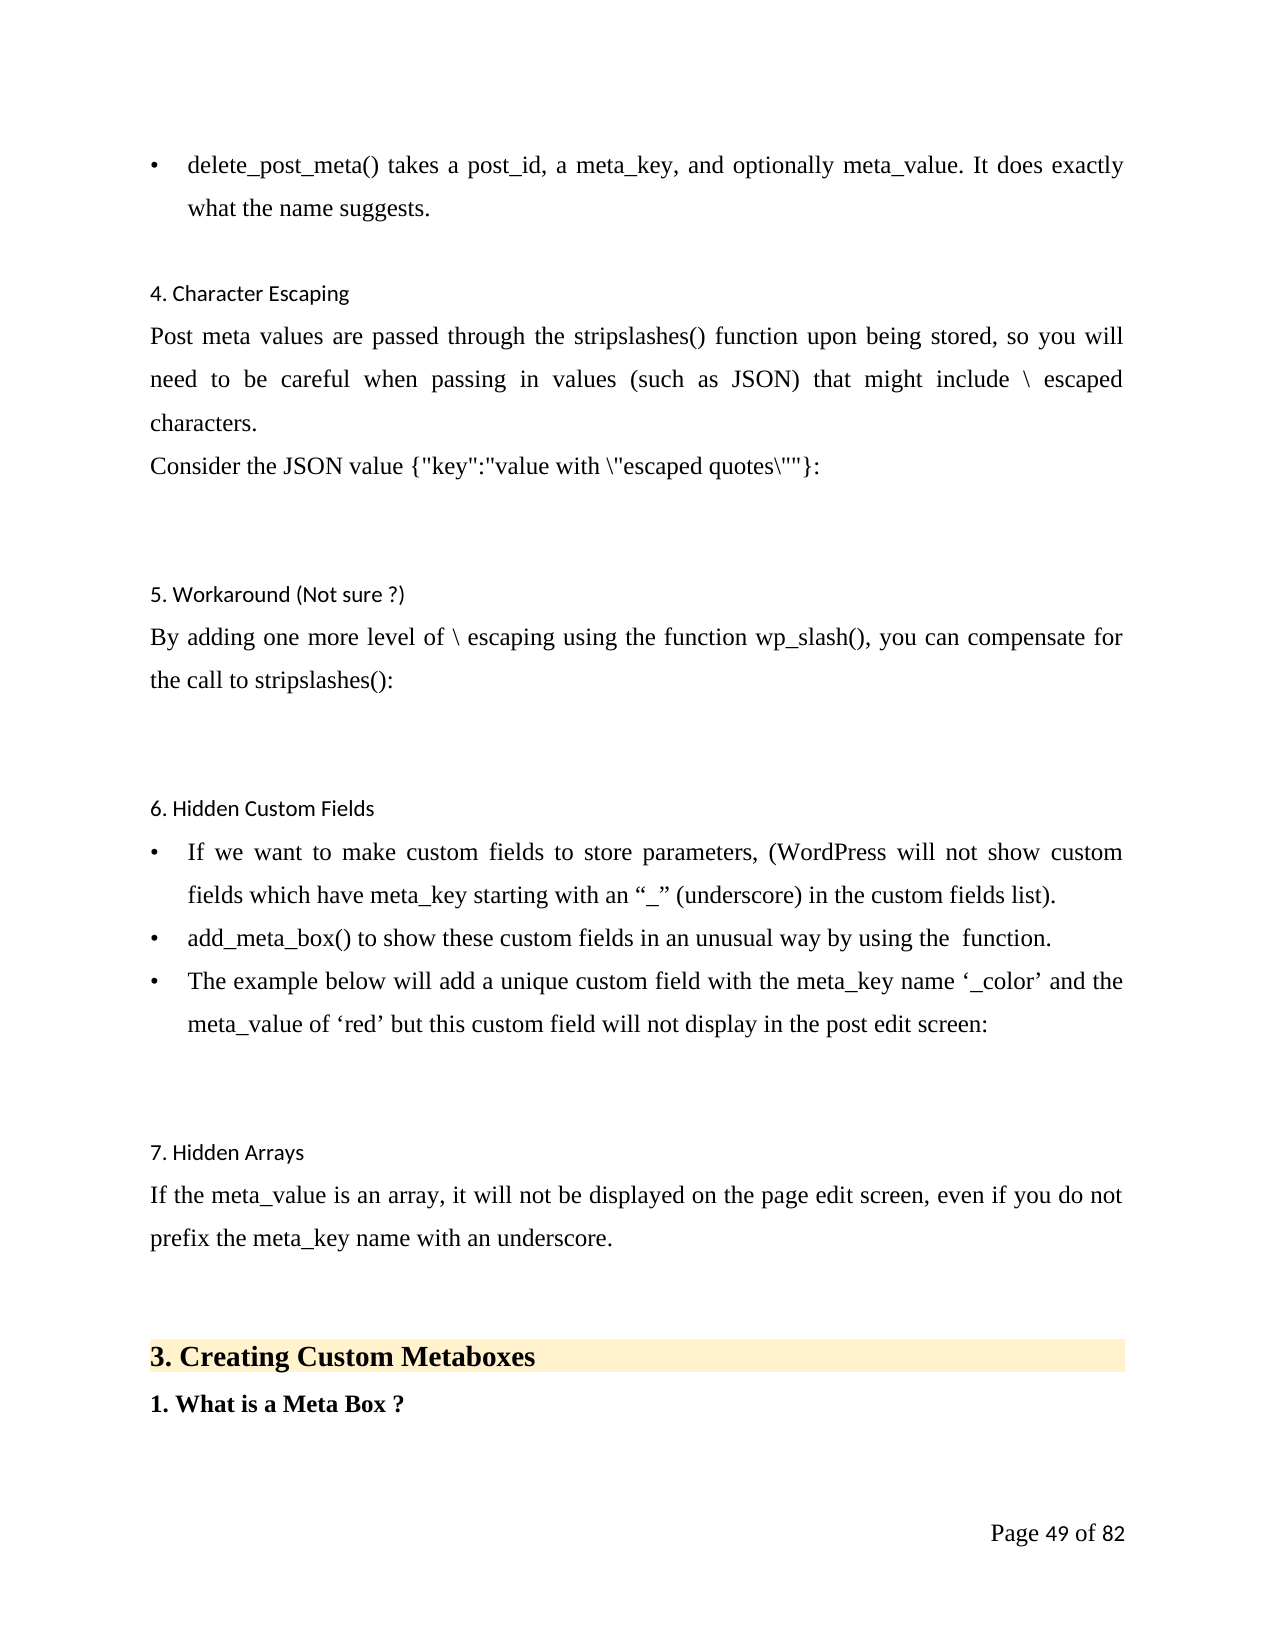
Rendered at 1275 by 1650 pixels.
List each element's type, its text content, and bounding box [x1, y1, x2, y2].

list The example below will add a unique custom field with the meta_key name ‘_color’ and the meta_value of ‘red’ but this custom field will not display in the post edit screen: [150, 966, 1125, 1038]
list If we want to make custom fields to store parameters, (WordPress will not show custom fields which have meta_key starting with an “_” (underscore) in the custom fields list). [150, 837, 1125, 908]
list add_meta_box() to show these custom fields in an unusual way by using the function. [150, 923, 1125, 952]
text If the meta_value is an array, it will not be displayed on the page edit screen, even if you do not prefix the meta_key name with an underscore. [150, 1180, 1125, 1252]
list delete_post_meta() takes a post_id, a meta_key, and optionally meta_value. It does exactly what the name suggests. [150, 150, 1125, 222]
subtitle 3. Creating Custom Metaboxes [150, 1339, 1125, 1372]
text By adding one more level of \ escaping using the function wp_slash(), you can compensate for the call to stripslashes(): [150, 622, 1125, 694]
text Consider the JSON value {"key":"value with \"escaped quotes\""}: [150, 451, 1125, 479]
text 1. What is a Meta Box ? [150, 1389, 1125, 1418]
text Post meta values are passed through the stripslashes() function upon being stored, so you will need to be careful when passing in values (such as JSON) that might include \ escaped characters. [150, 321, 1125, 436]
